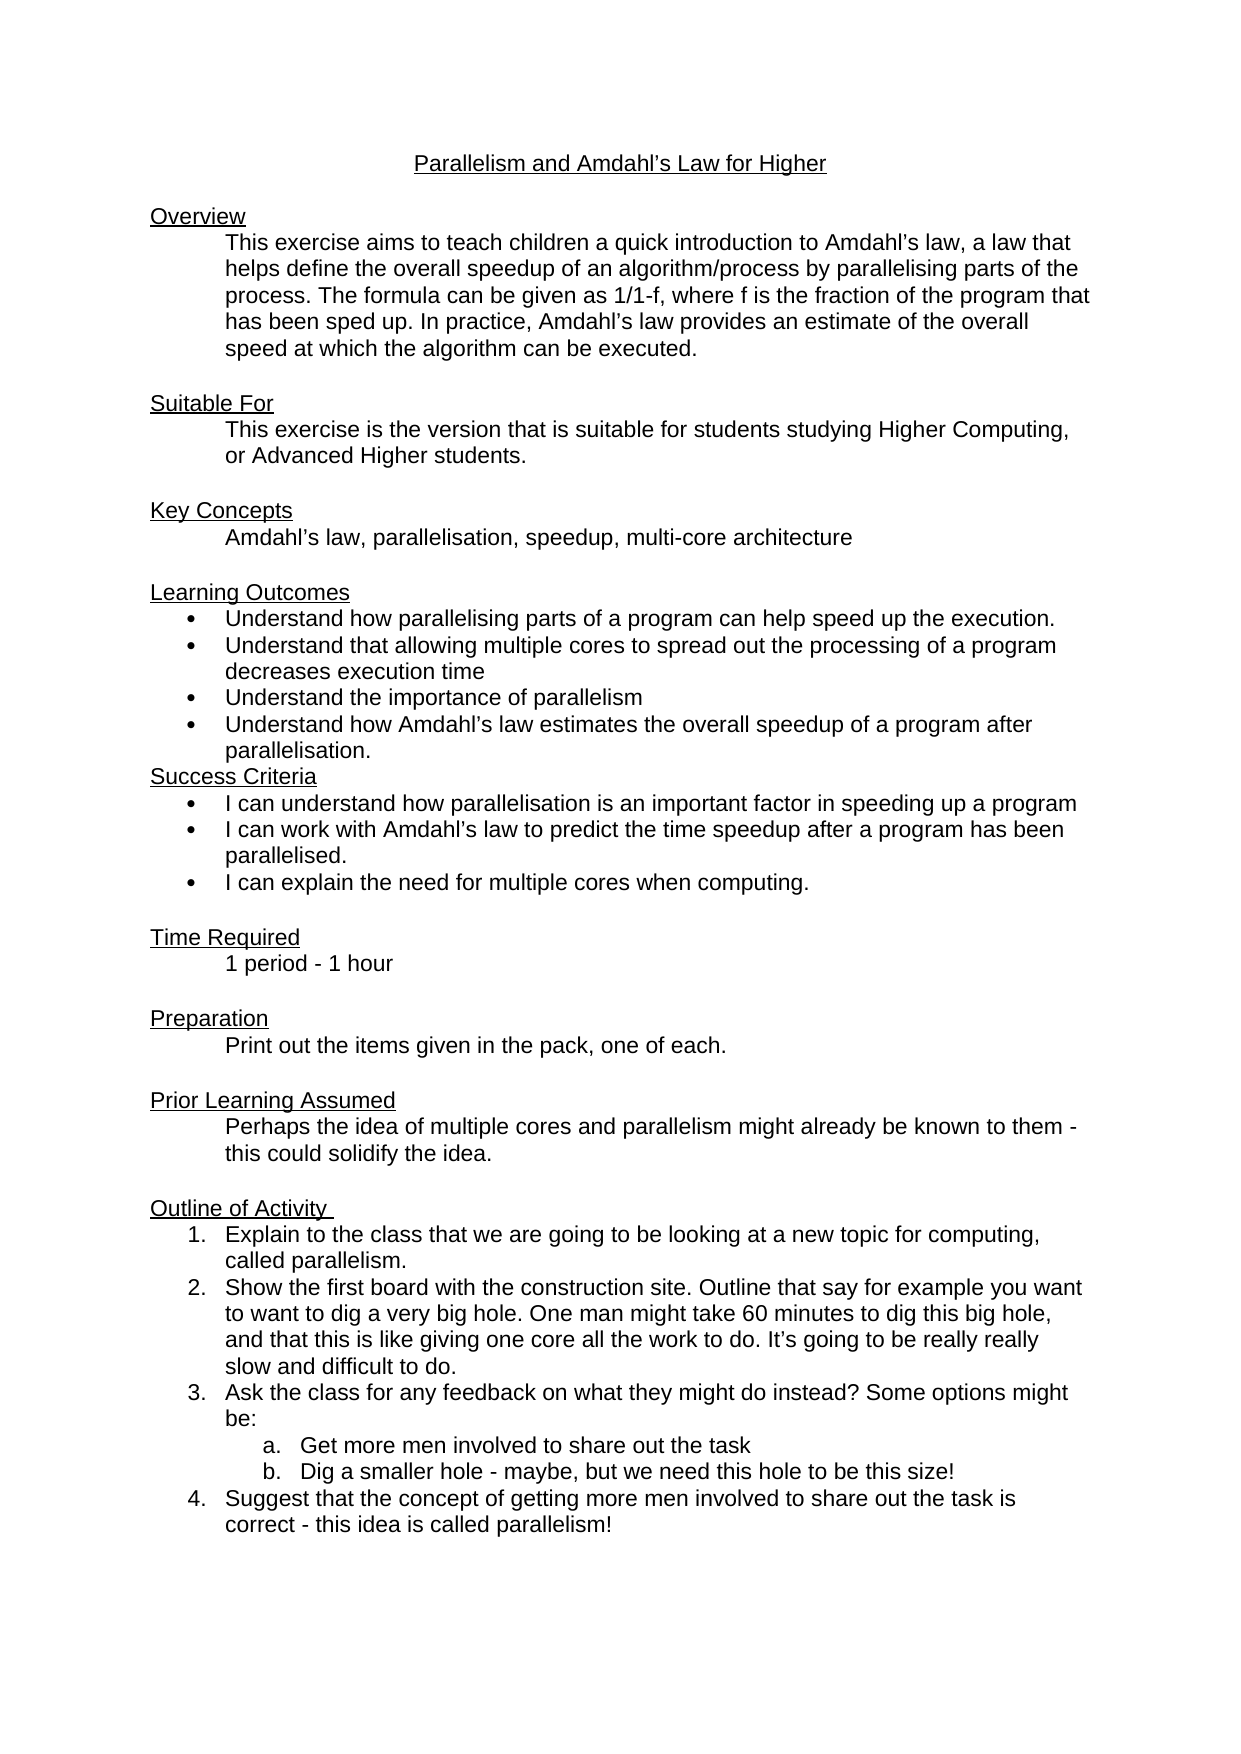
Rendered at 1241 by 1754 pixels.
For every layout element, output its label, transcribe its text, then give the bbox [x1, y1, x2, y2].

text Overview [150, 203, 1090, 229]
text Print out the items given in the pack, one of each. [150, 1032, 1090, 1058]
text This exercise aims to teach children a quick introduction to Amdahl’s law, a law that helps define the overall speedup of an algorithm/process by parallelising parts of the process. The formula can be given as 1/1-f, where f is the fraction of the program that has been sped up. In practice, Amdahl’s law provides an estimate of the overall speed at which the algorithm can be executed. [225, 229, 1090, 361]
text Success Criteria [150, 763, 1090, 790]
text This exercise is the version that is suitable for students studying Higher Computing, or Advanced Higher students. [225, 416, 1090, 469]
list I can work with Amdahl’s law to predict the time speedup after a program has been parallelised. [187, 816, 1090, 869]
text Learning Outcomes [150, 579, 1090, 605]
list Understand the importance of parallelism [187, 684, 1090, 711]
list Explain to the class that we are going to be looking at a new topic for computing, called parallelism. [187, 1221, 1090, 1274]
list I can understand how parallelisation is an important factor in speeding up a program [187, 790, 1090, 816]
list Suggest that the concept of getting more men involved to share out the task is correct - this idea is called parallelism! [187, 1484, 1090, 1537]
text Prior Learning Assumed [150, 1087, 1090, 1113]
text Amdahl’s law, parallelisation, speedup, multi-core architecture [150, 524, 1090, 550]
text 1 period - 1 hour [150, 950, 1090, 977]
list Understand how Amdahl’s law estimates the overall speedup of a program after parallelisation. [187, 711, 1090, 763]
list Understand how parallelising parts of a program can help speed up the execution. [187, 605, 1090, 632]
list I can explain the need for multiple cores when computing. [187, 869, 1090, 895]
text Outline of Activity [150, 1194, 1090, 1221]
list Dig a smaller hole - maybe, but we need this hole to be this size! [262, 1458, 1090, 1484]
text Key Concepts [150, 497, 1090, 524]
list Get more men involved to share out the task [262, 1432, 1090, 1458]
text Preparation [150, 1005, 1090, 1032]
text Time Required [150, 924, 1090, 950]
list Ask the class for any feedback on what they might do instead? Some options might be: [187, 1379, 1090, 1432]
text Perhaps the idea of multiple cores and parallelism might already be known to them - this could solidify the idea. [225, 1113, 1090, 1166]
text Suitable For [150, 389, 1090, 416]
list Understand that allowing multiple cores to spread out the processing of a program decreases execution time [187, 632, 1090, 684]
list Show the first board with the construction site. Outline that say for example you want to want to dig a very big hole. One man might take 60 minutes to dig this big hole, and that this is like giving one core all the work to do. It’s going to be really really slow and difficult to do. [187, 1274, 1090, 1379]
text Parallelism and Amdahl’s Law for Higher [150, 150, 1090, 176]
